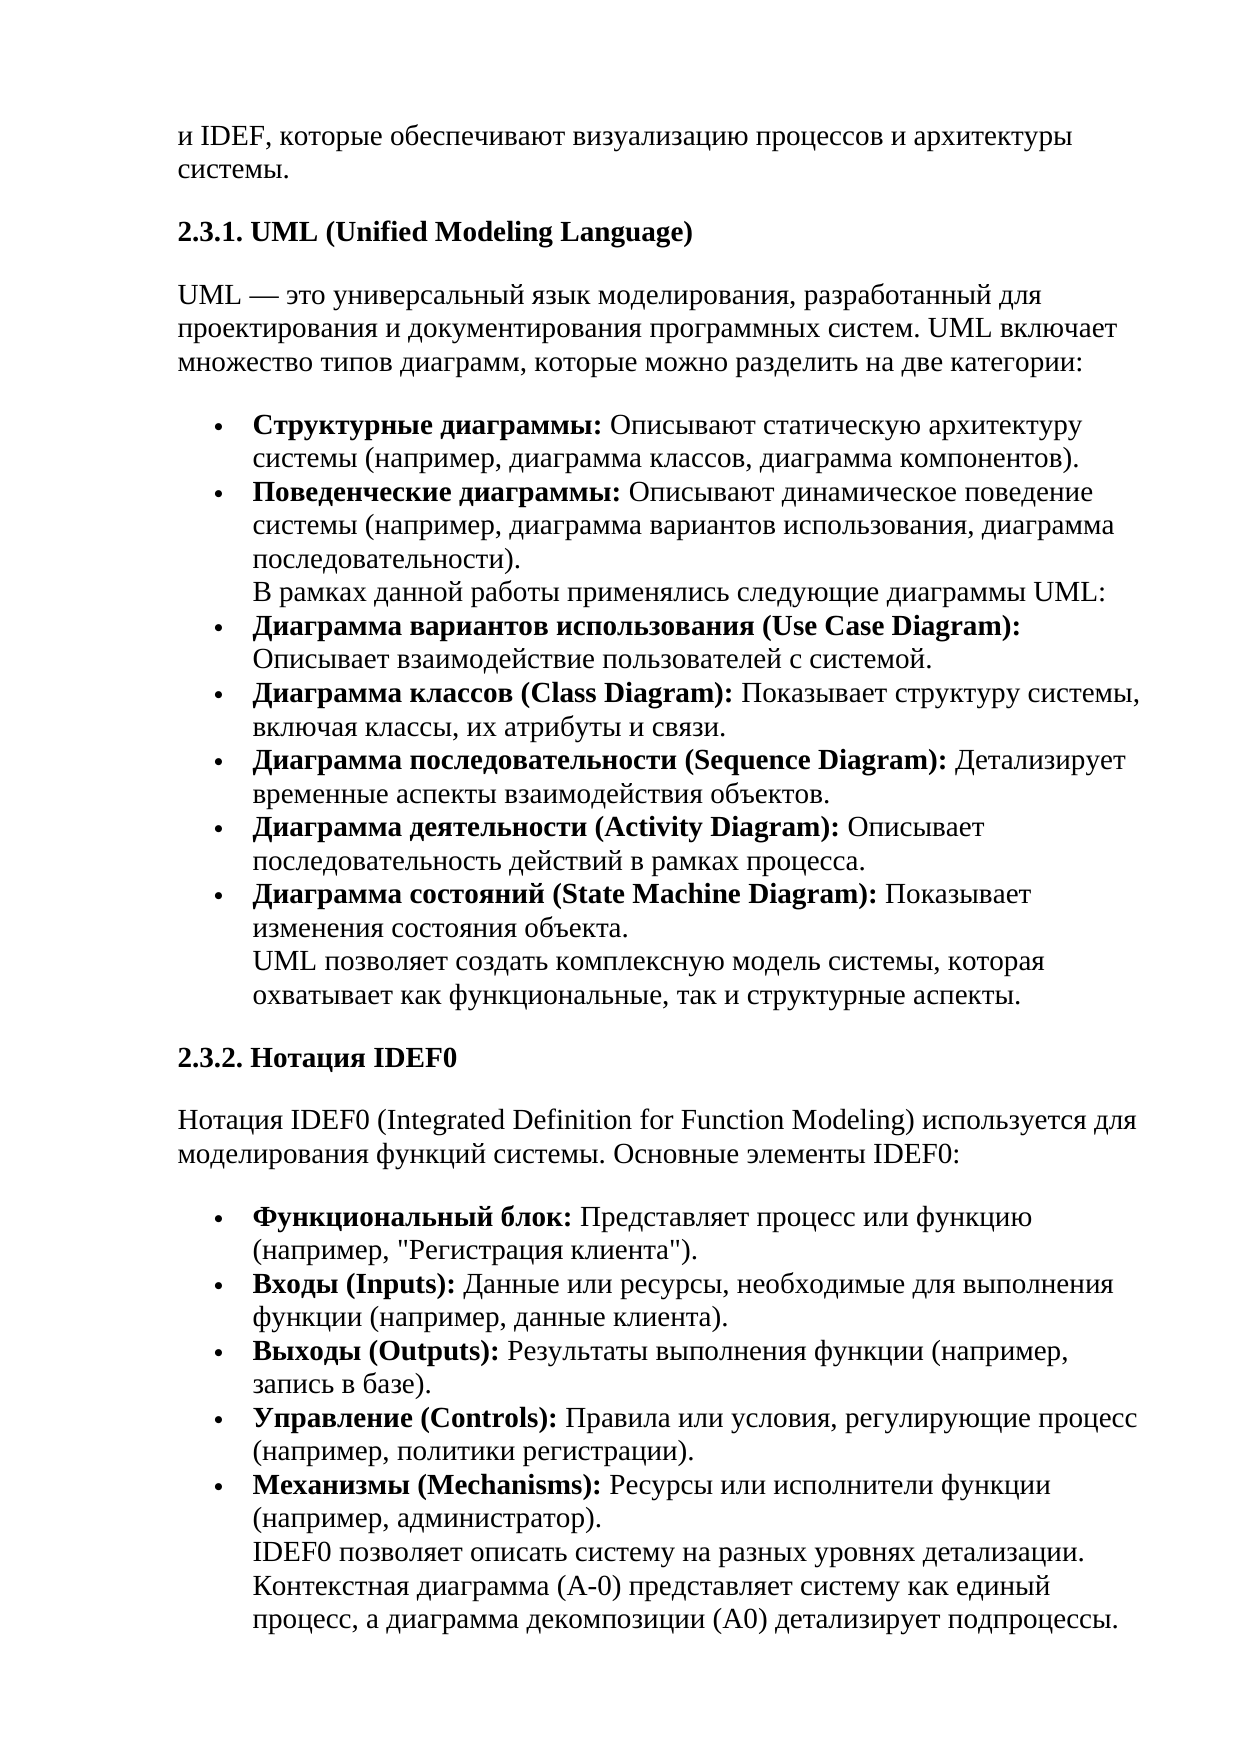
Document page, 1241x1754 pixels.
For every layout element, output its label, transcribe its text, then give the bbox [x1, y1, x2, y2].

text Нотация IDEF0 (Integrated Definition for Function Modeling) используется для моделирования функций системы. Основные элементы IDEF0: [177, 1102, 1152, 1169]
list Входы (Inputs): Данные или ресурсы, необходимые для выполнения функции (например, данные клиента). [215, 1266, 1152, 1333]
list Диаграмма деятельности (Activity Diagram): Описывает последовательность действий в рамках процесса. [215, 809, 1152, 876]
list Управление (Controls): Правила или условия, регулирующие процесс (например, политики регистрации). [215, 1400, 1152, 1467]
text UML — это универсальный язык моделирования, разработанный для проектирования и документирования программных систем. UML включает множество типов диаграмм, которые можно разделить на две категории: [177, 277, 1152, 378]
list Диаграмма вариантов использования (Use Case Diagram): Описывает взаимодействие пользователей с системой. [215, 608, 1152, 675]
list Функциональный блок: Представляет процесс или функцию (например, "Регистрация клиента"). [215, 1199, 1152, 1266]
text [177, 118, 1152, 185]
list Поведенческие диаграммы: Описывают динамическое поведение системы (например, диаграмма вариантов использования, диаграмма последовательности). В рамках данной работы применялись следующие диаграммы UML: [215, 474, 1152, 608]
list Структурные диаграммы: Описывают статическую архитектуру системы (например, диаграмма классов, диаграмма компонентов). [215, 407, 1152, 474]
list Механизмы (Mechanisms): Ресурсы или исполнители функции (например, администратор). IDEF0 позволяет описать систему на разных уровнях детализации. Контекстная диаграмма (A-0) представляет систему как единый процесс, а диаграмма декомпозиции (A0) детализирует подпроцессы. [215, 1467, 1152, 1635]
text 2.3.2. Нотация IDEF0 [177, 1040, 1152, 1073]
list Диаграмма последовательности (Sequence Diagram): Детализирует временные аспекты взаимодействия объектов. [215, 742, 1152, 809]
text 2.3.1. UML (Unified Modeling Language) [177, 214, 1152, 248]
list Выходы (Outputs): Результаты выполнения функции (например, запись в базе). [215, 1333, 1152, 1400]
list Диаграмма состояний (State Machine Diagram): Показывает изменения состояния объекта. UML позволяет создать комплексную модель системы, которая охватывает как функциональные, так и структурные аспекты. [215, 876, 1152, 1011]
list Диаграмма классов (Class Diagram): Показывает структуру системы, включая классы, их атрибуты и связи. [215, 675, 1152, 742]
